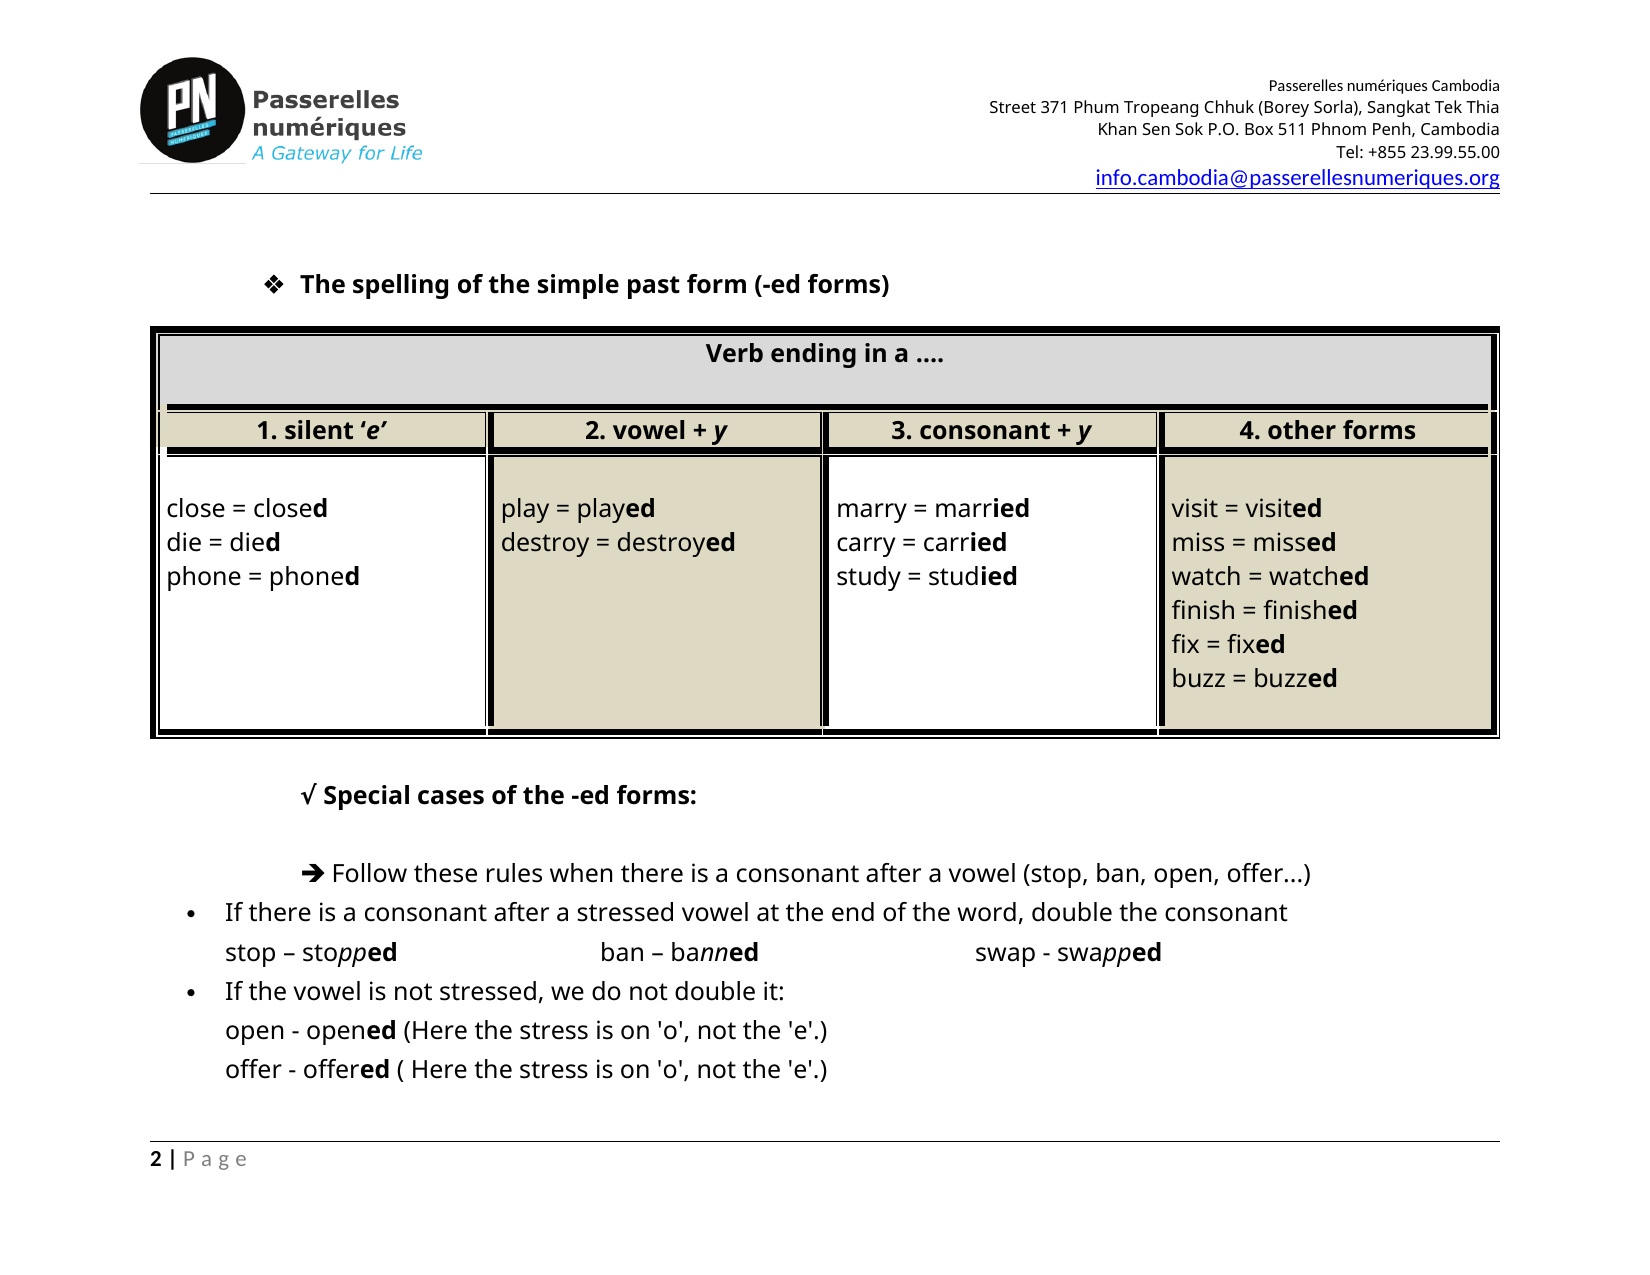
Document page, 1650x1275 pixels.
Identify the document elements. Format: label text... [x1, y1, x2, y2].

table_cell 2. vowel + y [494, 413, 820, 447]
text √ Special cases of the -ed forms: [300, 778, 1500, 812]
table_cell visit = visited miss = missed watch = watched finish = finished fix = fixed buzz = buzzed [1160, 447, 1495, 729]
table_cell 3. consonant + y [829, 413, 1156, 447]
picture [139, 56, 435, 176]
table_cell 1. silent ‘e’ [156, 404, 489, 447]
table_cell marry = married carry = carried study = studied [825, 447, 1160, 729]
table_header Verb ending in a …. [160, 336, 1491, 404]
list If the vowel is not stressed, we do not double it: open - opened (Here the stress is on 'o', not the 'e'.) offer - offered ( Here the stress is on 'o', not the 'e'.) [187, 973, 1500, 1086]
table_cell play = played destroy = destroyed [489, 447, 825, 729]
list The spelling of the simple past form (-ed forms) [262, 266, 1500, 300]
text Follow these rules when there is a consonant after a vowel (stop, ban, open, offer...) [300, 856, 1500, 890]
table_cell 4. other forms [1160, 404, 1495, 447]
table_cell close = closed die = died phone = phoned [156, 447, 489, 729]
list If there is a consonant after a stressed vowel at the end of the word, double the consonant stop – stopped ban – banned swap - swapped [187, 895, 1500, 968]
